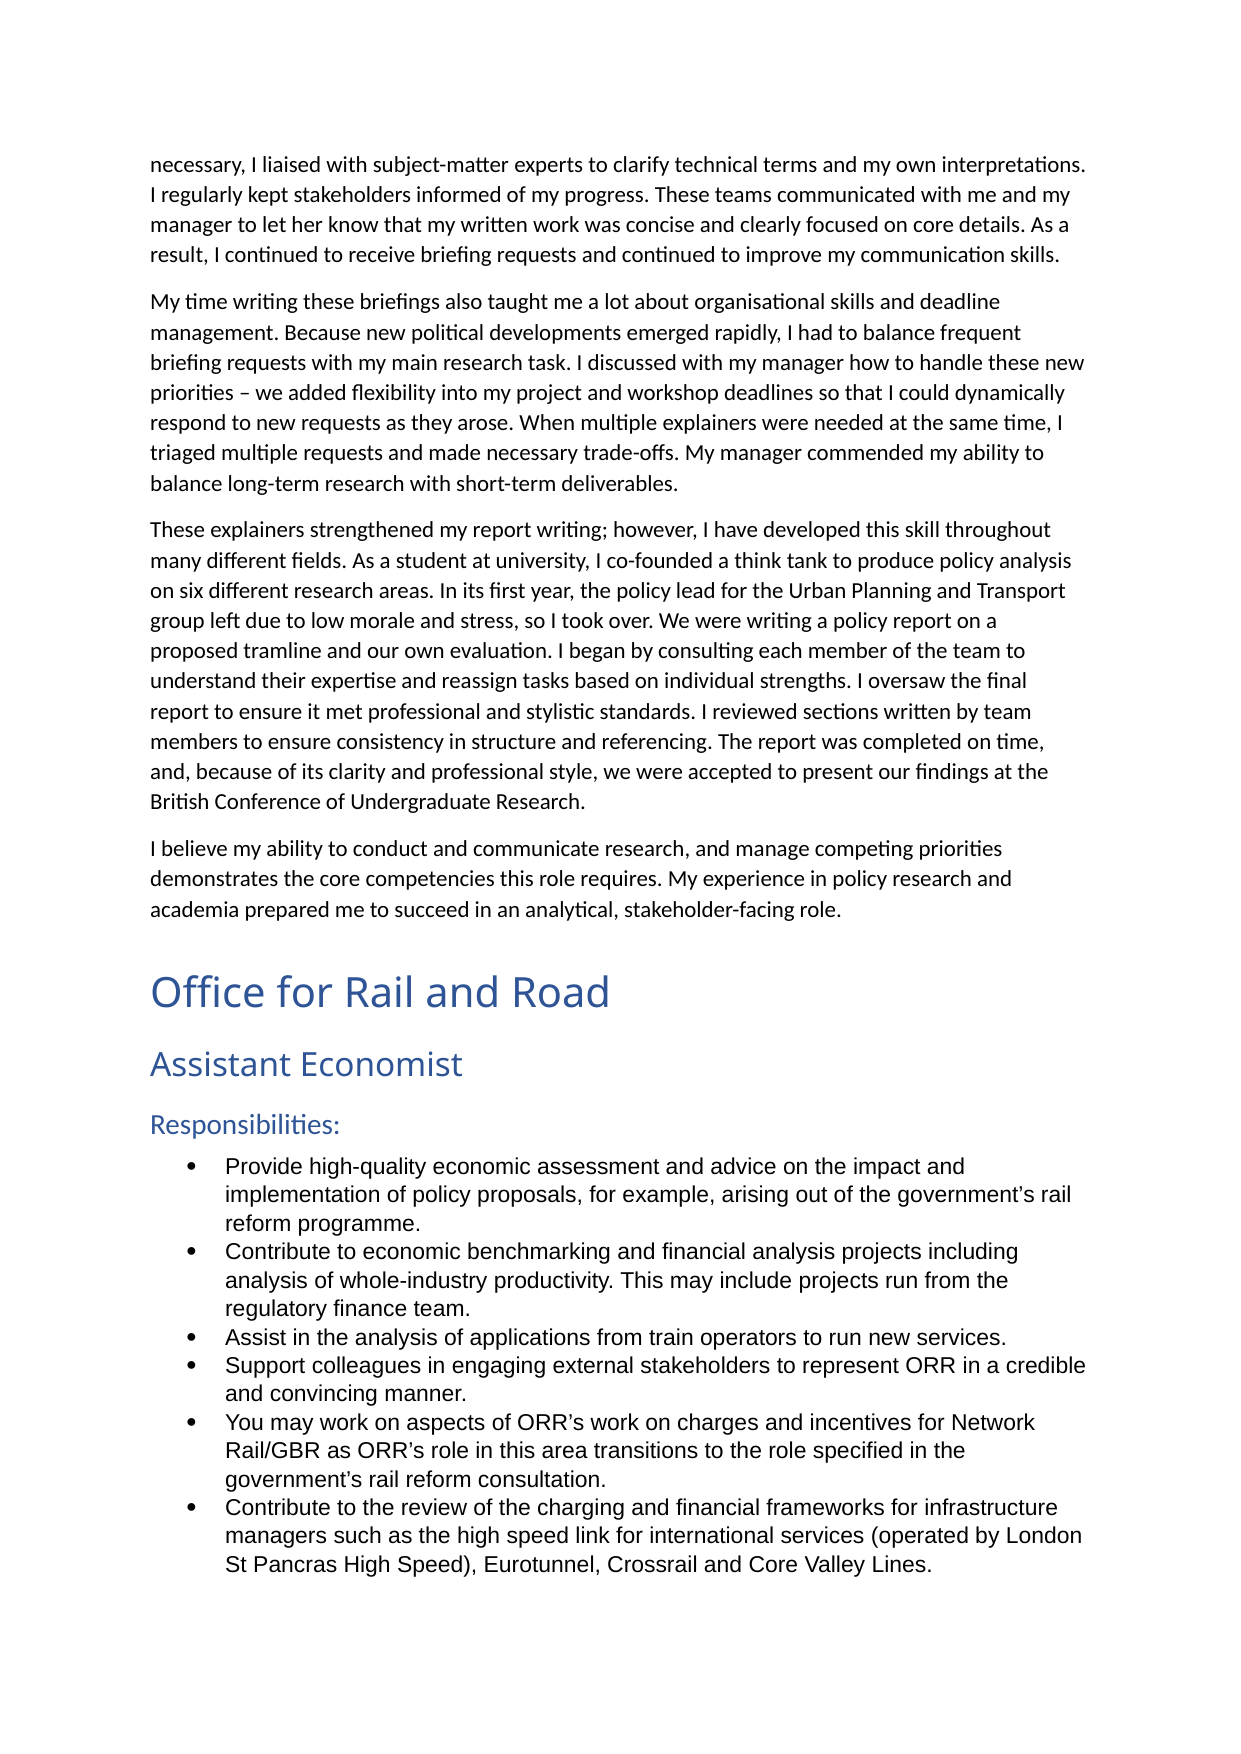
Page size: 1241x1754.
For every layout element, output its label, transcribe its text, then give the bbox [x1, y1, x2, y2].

list Contribute to the review of the charging and financial frameworks for infrastructure managers such as the high speed link for international services (operated by London St Pancras High Speed), Eurotunnel, Crossrail and Core Valley Lines. [187, 1494, 1090, 1577]
subtitle Office for Rail and Road [150, 962, 1090, 1019]
text These explainers strengthened my report writing; however, I have developed this skill throughout many different fields. As a student at university, I co-founded a think tank to produce policy analysis on six different research areas. In its first year, the policy lead for the Urban Planning and Transport group left due to low morale and stress, so I took over. We were writing a policy report on a proposed tramline and our own evaluation. I began by consulting each member of the team to understand their expertise and reassign tasks based on individual strengths. I oversaw the final report to ensure it met professional and stylistic standards. I reviewed sections written by team members to ensure consistency in structure and referencing. The report was completed on time, and, because of its clarity and professional style, we were accepted to present our findings at the British Conference of Undergraduate Research. [150, 516, 1090, 816]
list Support colleagues in engaging external stakeholders to represent ORR in a credible and convincing manner. [187, 1352, 1090, 1407]
subtitle Assistant Economist [150, 1040, 1090, 1086]
text I believe my ability to conduct and communicate research, and manage competing priorities demonstrates the core competencies this role requires. My experience in policy research and academia prepared me to succeed in an analytical, stakeholder-facing role. [150, 834, 1090, 923]
subtitle Responsibilities: [150, 1106, 1090, 1142]
text My time writing these briefings also taught me a lot about organisational skills and deadline management. Because new political developments emerged rapidly, I had to balance frequent briefing requests with my main research task. I discussed with my manager how to handle these new priorities – we added flexibility into my project and workshop deadlines so that I could dynamically respond to new requests as they arose. When multiple explainers were needed at the same time, I triaged multiple requests and made necessary trade-offs. My manager commended my ability to balance long-term research with short-term deliverables. [150, 287, 1090, 497]
list You may work on aspects of ORR’s work on charges and incentives for Network Rail/GBR as ORR’s role in this area transitions to the role specified in the government’s rail reform consultation. [187, 1409, 1090, 1492]
list Contribute to economic benchmarking and financial analysis projects including analysis of whole-industry productivity. This may include projects run from the regulatory finance team. [187, 1238, 1090, 1321]
list Provide high-quality economic assessment and advice on the impact and implementation of policy proposals, for example, arising out of the government’s rail reform programme. [187, 1153, 1090, 1236]
list Assist in the analysis of applications from train operators to run new services. [187, 1323, 1090, 1350]
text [150, 150, 1090, 269]
